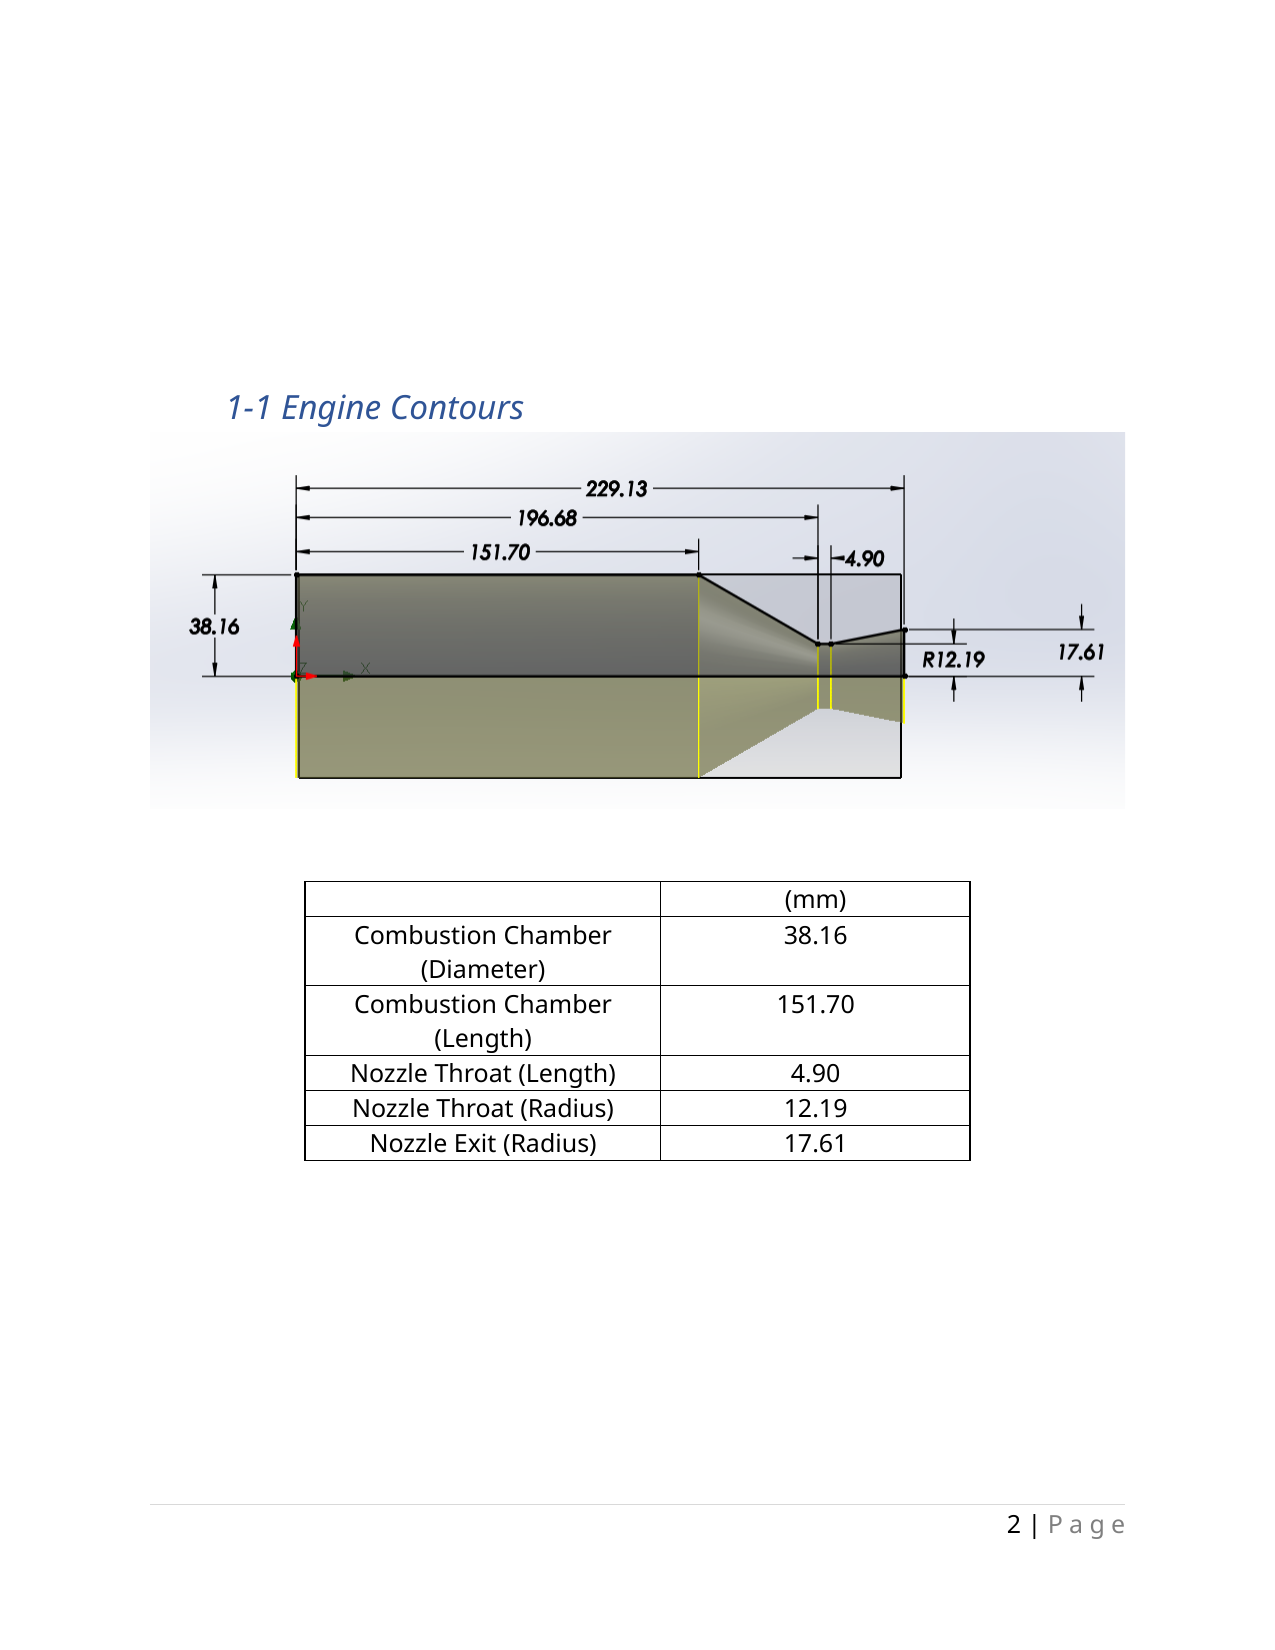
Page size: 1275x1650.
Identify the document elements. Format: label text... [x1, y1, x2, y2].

table_cell 38.16 [661, 917, 969, 985]
table_cell 4.90 [661, 1056, 969, 1090]
table_cell 151.70 [661, 986, 969, 1054]
table_cell Nozzle Throat (Length) [306, 1056, 660, 1090]
picture [150, 432, 1125, 809]
table_cell Combustion Chamber (Length) [306, 986, 660, 1054]
table_cell Nozzle Throat (Radius) [306, 1091, 660, 1125]
table_cell 12.19 [661, 1091, 969, 1125]
subtitle 1-1 Engine Contours [150, 384, 1125, 429]
table_cell 17.61 [661, 1126, 969, 1160]
table_cell Combustion Chamber (Diameter) [306, 917, 660, 985]
table_cell Nozzle Exit (Radius) [306, 1126, 660, 1160]
table_header (mm) [661, 882, 969, 916]
table_header [306, 882, 660, 916]
